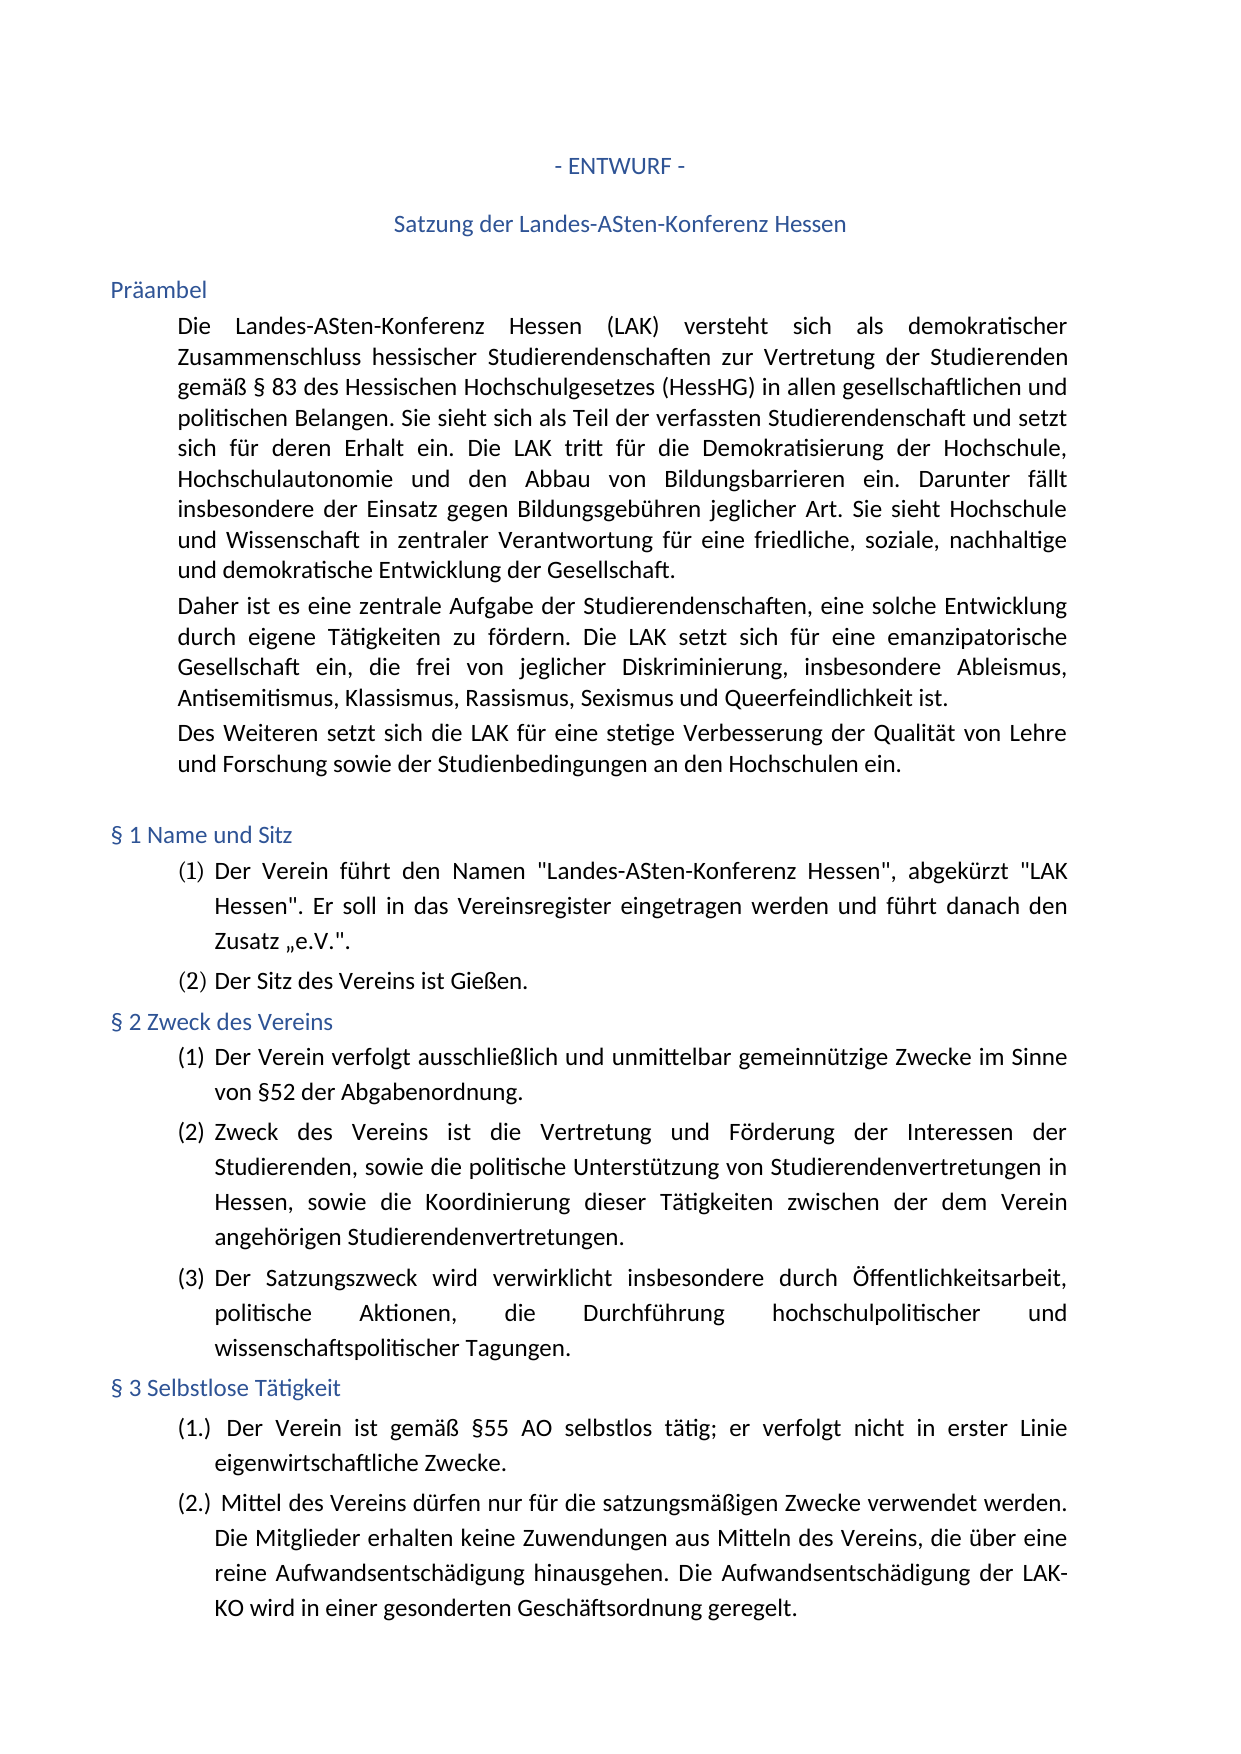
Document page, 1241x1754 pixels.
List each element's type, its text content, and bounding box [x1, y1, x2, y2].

text § 3 Selbstlose Tätigkeit [110, 1372, 1076, 1402]
text Satzung der Landes-ASten-Konferenz Hessen [328, 208, 912, 239]
list Zweck des Vereins ist die Vertretung und Förderung der Interessen der Studierenden, sowie die politische Unterstützung von Studierendenvertretungen in Hessen, sowie die Koordinierung dieser Tätigkeiten zwischen der dem Verein angehörigen Studierendenvertretungen. [177, 1117, 1068, 1252]
subtitle § 2 Zweck des Vereins [110, 1006, 1093, 1036]
text Daher ist es eine zentrale Aufgabe der Studierendenschaften, eine solche Entwicklung durch eigene Tätigkeiten zu fördern. Die LAK setzt sich für eine emanzipatorische Gesellschaft ein, die frei von jeglicher Diskriminierung, insbesondere Ableismus, Antisemitismus, Klassismus, Rassismus, Sexismus und Queerfeindlichkeit ist. [177, 590, 1068, 712]
list Der Verein verfolgt ausschließlich und unmittelbar gemeinnützige Zwecke im Sinne von §52 der Abgabenordnung. [177, 1041, 1068, 1107]
list Mittel des Vereins dürfen nur für die satzungsmäßigen Zwecke verwendet werden. Die Mitglieder erhalten keine Zuwendungen aus Mitteln des Vereins, die über eine reine Aufwandsentschädigung hinausgehen. Die Aufwandsentschädigung der LAK- KO wird in einer gesonderten Geschäftsordnung geregelt. [177, 1487, 1068, 1623]
list Der Verein führt den Namen "Landes-ASten-Konferenz Hessen", abgekürzt "LAK Hessen". Er soll in das Vereinsregister eingetragen werden und führt danach den Zusatz „e.V.". [177, 855, 1068, 956]
text § 1 Name und Sitz [110, 819, 1093, 850]
text Des Weiteren setzt sich die LAK für eine stetige Verbesserung der Qualität von Lehre und Forschung sowie der Studienbedingungen an den Hochschulen ein. [177, 717, 1068, 778]
text Präambel [110, 274, 1093, 305]
text Die Landes-ASten-Konferenz Hessen (LAK) versteht sich als demokratischer Zusammenschluss hessischer Studierendenschaften zur Vertretung der Studierenden gemäß § 83 des Hessischen Hochschulgesetzes (HessHG) in allen gesellschaftlichen und politischen Belangen. Sie sieht sich als Teil der verfassten Studierendenschaft und setzt sich für deren Erhalt ein. Die LAK tritt für die Demokratisierung der Hochschule, Hochschulautonomie und den Abbau von Bildungsbarrieren ein. Darunter fällt insbesondere der Einsatz gegen Bildungsgebühren jeglicher Art. Sie sieht Hochschule und Wissenschaft in zentraler Verantwortung für eine friedliche, soziale, nachhaltige und demokratische Entwicklung der Gesellschaft. [177, 310, 1068, 585]
list Der Verein ist gemäß §55 AO selbstlos tätig; er verfolgt nicht in erster Linie eigenwirtschaftliche Zwecke. [177, 1412, 1068, 1478]
list Der Satzungszweck wird verwirklicht insbesondere durch Öffentlichkeitsarbeit, politische Aktionen, die Durchführung hochschulpolitischer und wissenschaftspolitischer Tagungen. [177, 1262, 1068, 1362]
subtitle - ENTWURF - [328, 150, 913, 180]
list Der Sitz des Vereins ist Gießen. [177, 965, 1068, 996]
